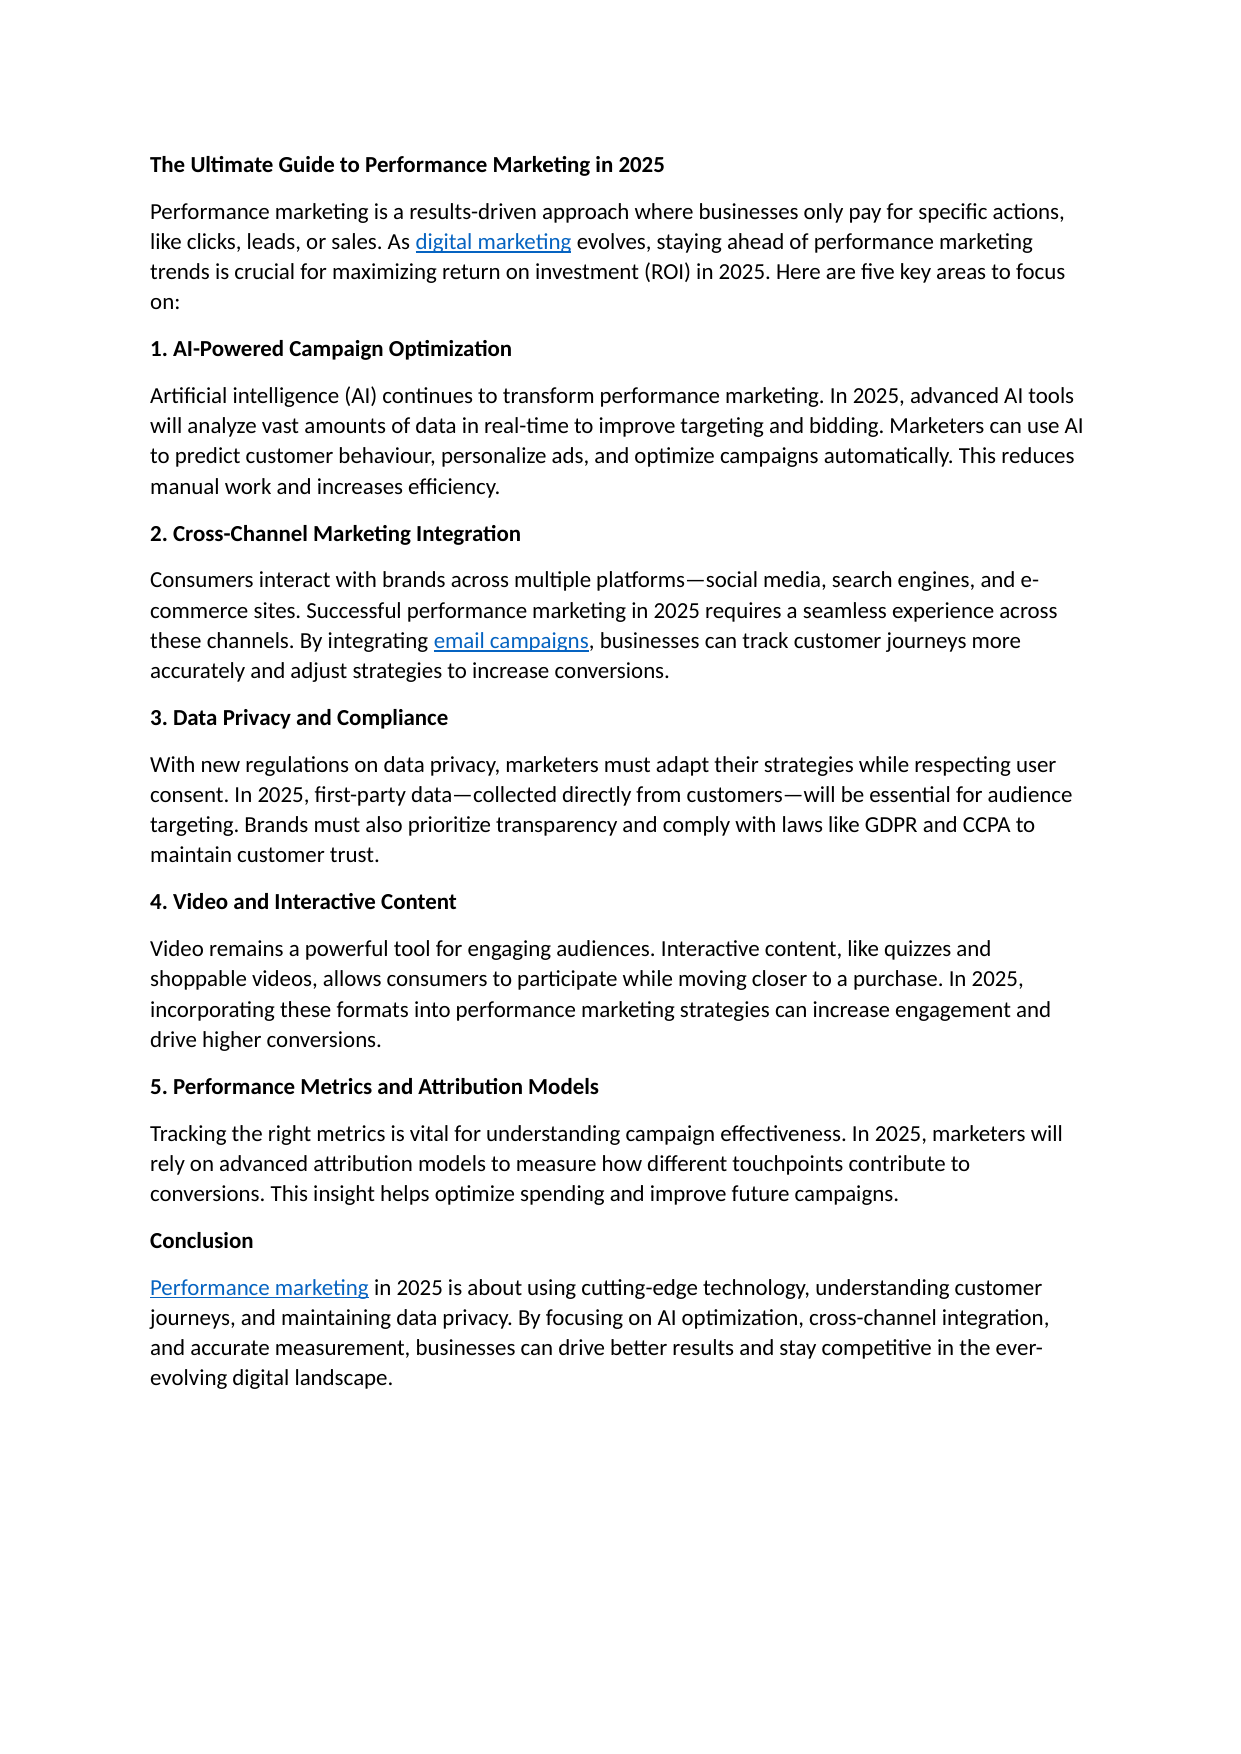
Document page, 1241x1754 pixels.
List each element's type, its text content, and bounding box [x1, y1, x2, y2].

text Conclusion [150, 1226, 1090, 1254]
text Tracking the right metrics is vital for understanding campaign effectiveness. In 2025, marketers will rely on advanced attribution models to measure how different touchpoints contribute to conversions. This insight helps optimize spending and improve future campaigns. [150, 1119, 1090, 1207]
text 3. Data Privacy and Compliance [150, 703, 1090, 731]
text Consumers interact with brands across multiple platforms—social media, search engines, and e-commerce sites. Successful performance marketing in 2025 requires a seamless experience across these channels. By integrating email campaigns, businesses can track customer journeys more accurately and adjust strategies to increase conversions. [150, 566, 1090, 684]
text 1. AI-Powered Campaign Optimization [150, 334, 1090, 362]
text Performance marketing is a results-driven approach where businesses only pay for specific actions, like clicks, leads, or sales. As digital marketing evolves, staying ahead of performance marketing trends is crucial for maximizing return on investment (ROI) in 2025. Here are five key areas to focus on: [150, 197, 1090, 316]
text With new regulations on data privacy, marketers must adapt their strategies while respecting user consent. In 2025, first-party data—collected directly from customers—will be essential for audience targeting. Brands must also prioritize transparency and comply with laws like GDPR and CCPA to maintain customer trust. [150, 750, 1090, 869]
text 4. Video and Interactive Content [150, 887, 1090, 916]
text 5. Performance Metrics and Attribution Models [150, 1072, 1090, 1100]
text Artificial intelligence (AI) continues to transform performance marketing. In 2025, advanced AI tools will analyze vast amounts of data in real-time to improve targeting and bidding. Marketers can use AI to predict customer behaviour, personalize ads, and optimize campaigns automatically. This reduces manual work and increases efficiency. [150, 381, 1090, 500]
text Performance marketing in 2025 is about using cutting-edge technology, understanding customer journeys, and maintaining data privacy. By focusing on AI optimization, cross-channel integration, and accurate measurement, businesses can drive better results and stay competitive in the ever-evolving digital landscape. [150, 1273, 1090, 1392]
text 2. Cross-Channel Marketing Integration [150, 519, 1090, 547]
text Video remains a powerful tool for engaging audiences. Interactive content, like quizzes and shoppable videos, allows consumers to participate while moving closer to a purchase. In 2025, incorporating these formats into performance marketing strategies can increase engagement and drive higher conversions. [150, 934, 1090, 1053]
text The Ultimate Guide to Performance Marketing in 2025 [150, 150, 1090, 178]
